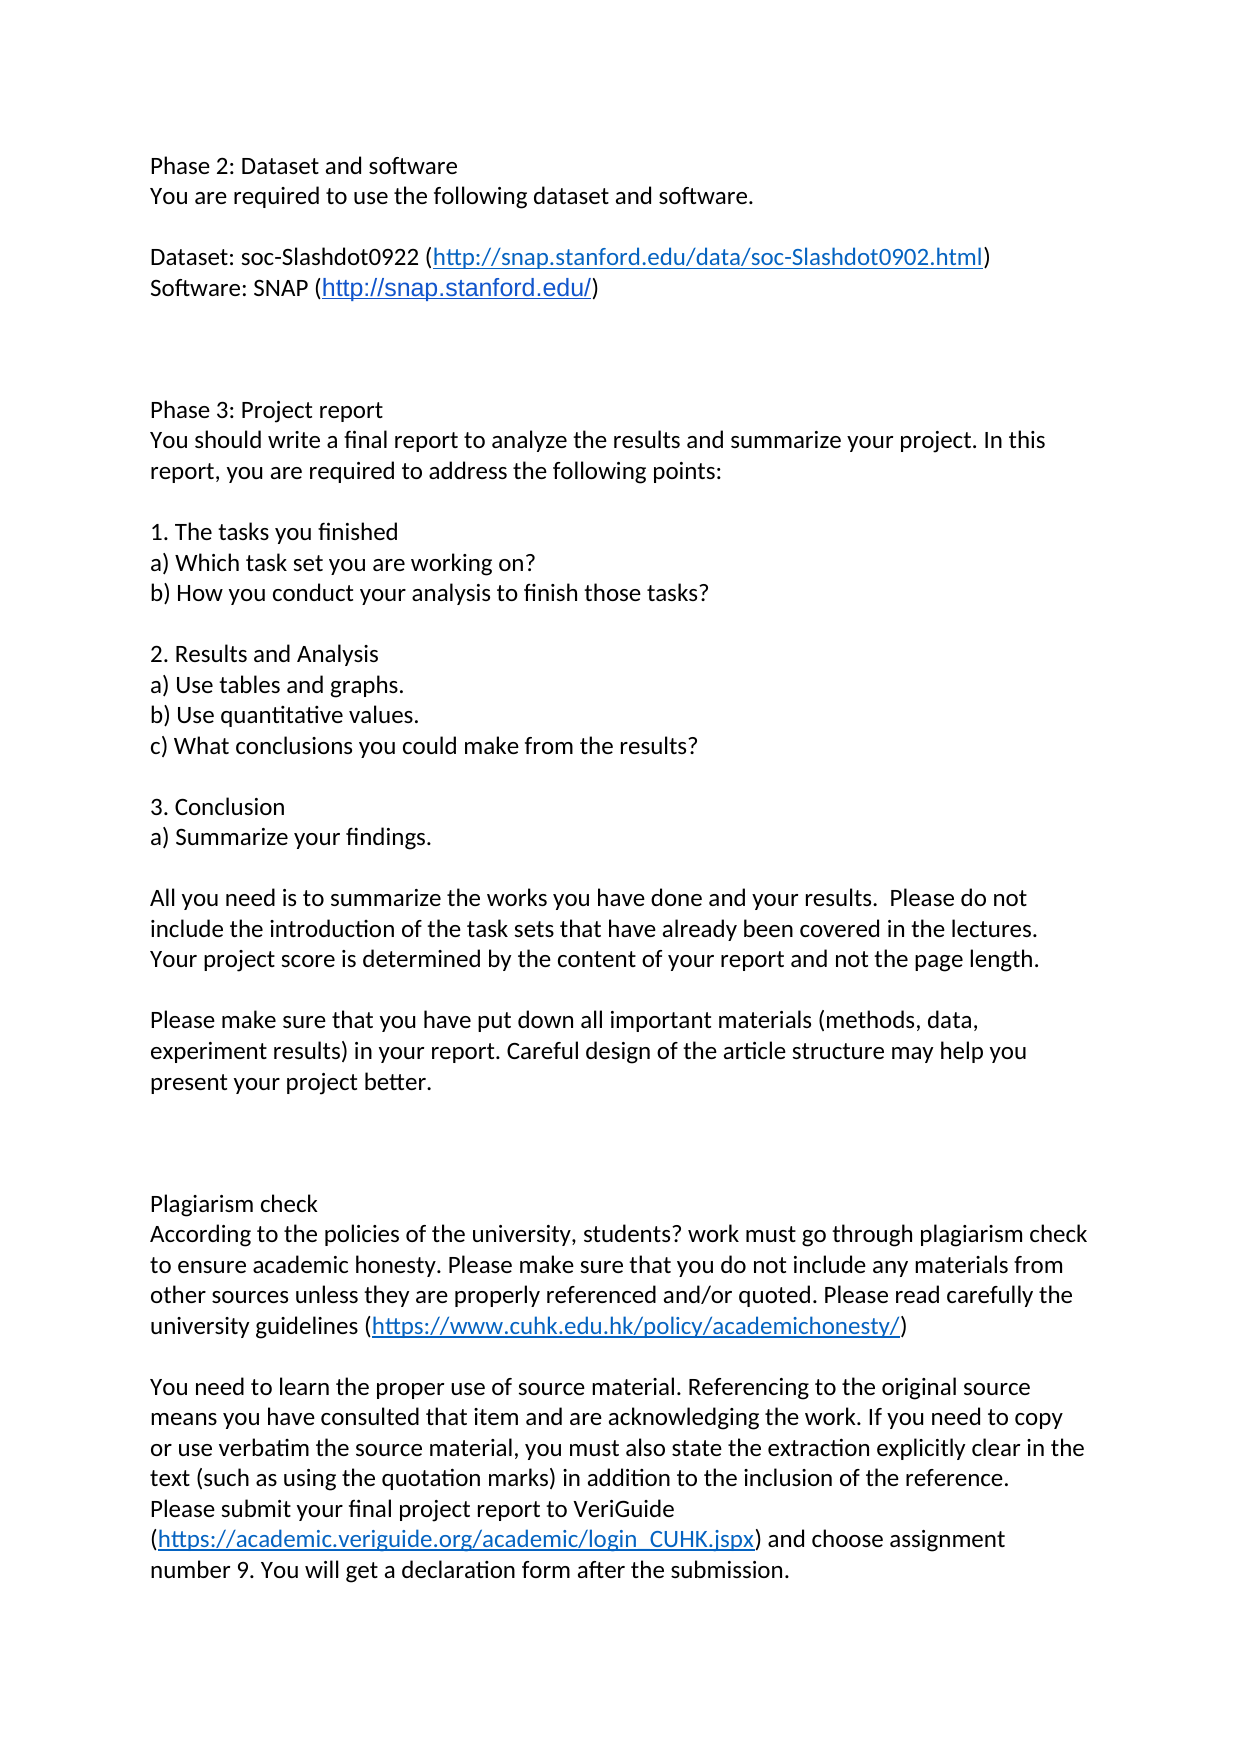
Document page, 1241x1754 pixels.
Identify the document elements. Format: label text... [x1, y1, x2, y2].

text b) Use quantitative values. [150, 699, 1090, 730]
text a) Summarize your findings. [150, 821, 1090, 852]
text Dataset: soc-Slashdot0922 (http://snap.stanford.edu/data/soc-Slashdot0902.html) [150, 242, 1090, 272]
text a) Use tables and graphs. [150, 669, 1090, 699]
text Plagiarism check [150, 1188, 1090, 1218]
text You need to learn the proper use of source material. Referencing to the original source means you have consulted that item and are acknowledging the work. If you need to copy or use verbatim the source material, you must also state the extraction explicitly clear in the text (such as using the quotation marks) in addition to the inclusion of the reference. [150, 1371, 1090, 1493]
text All you need is to summarize the works you have done and your results. Please do not include the introduction of the task sets that have already been covered in the lectures. Your project score is determined by the content of your report and not the page length. [150, 882, 1090, 974]
text 2. Results and Analysis [150, 638, 1090, 669]
text Phase 2: Dataset and software [150, 150, 1090, 181]
text Please submit your final project report to VeriGuide (https://academic.veriguide.org/academic/login_CUHK.jspx) and choose assignment number 9. You will get a declaration form after the submission. [150, 1493, 1090, 1584]
text You should write a final report to analyze the results and summarize your project. In this report, you are required to address the following points: [150, 425, 1090, 486]
text b) How you conduct your analysis to finish those tasks? [150, 577, 1090, 608]
text 1. The tasks you finished [150, 516, 1090, 547]
text c) What conclusions you could make from the results? [150, 730, 1090, 760]
text 3. Conclusion [150, 791, 1090, 821]
text a) Which task set you are working on? [150, 547, 1090, 577]
text Please make sure that you have put down all important materials (methods, data, experiment results) in your report. Careful design of the article structure may help you present your project better. [150, 1004, 1090, 1096]
text You are required to use the following dataset and software. [150, 181, 1090, 211]
text Phase 3: Project report [150, 394, 1090, 425]
text According to the policies of the university, students? work must go through plagiarism check to ensure academic honesty. Please make sure that you do not include any materials from other sources unless they are properly referenced and/or quoted. Please read carefully the university guidelines (https://www.cuhk.edu.hk/policy/academichonesty/) [150, 1218, 1090, 1340]
text Software: SNAP (http://snap.stanford.edu/) [150, 272, 1090, 303]
